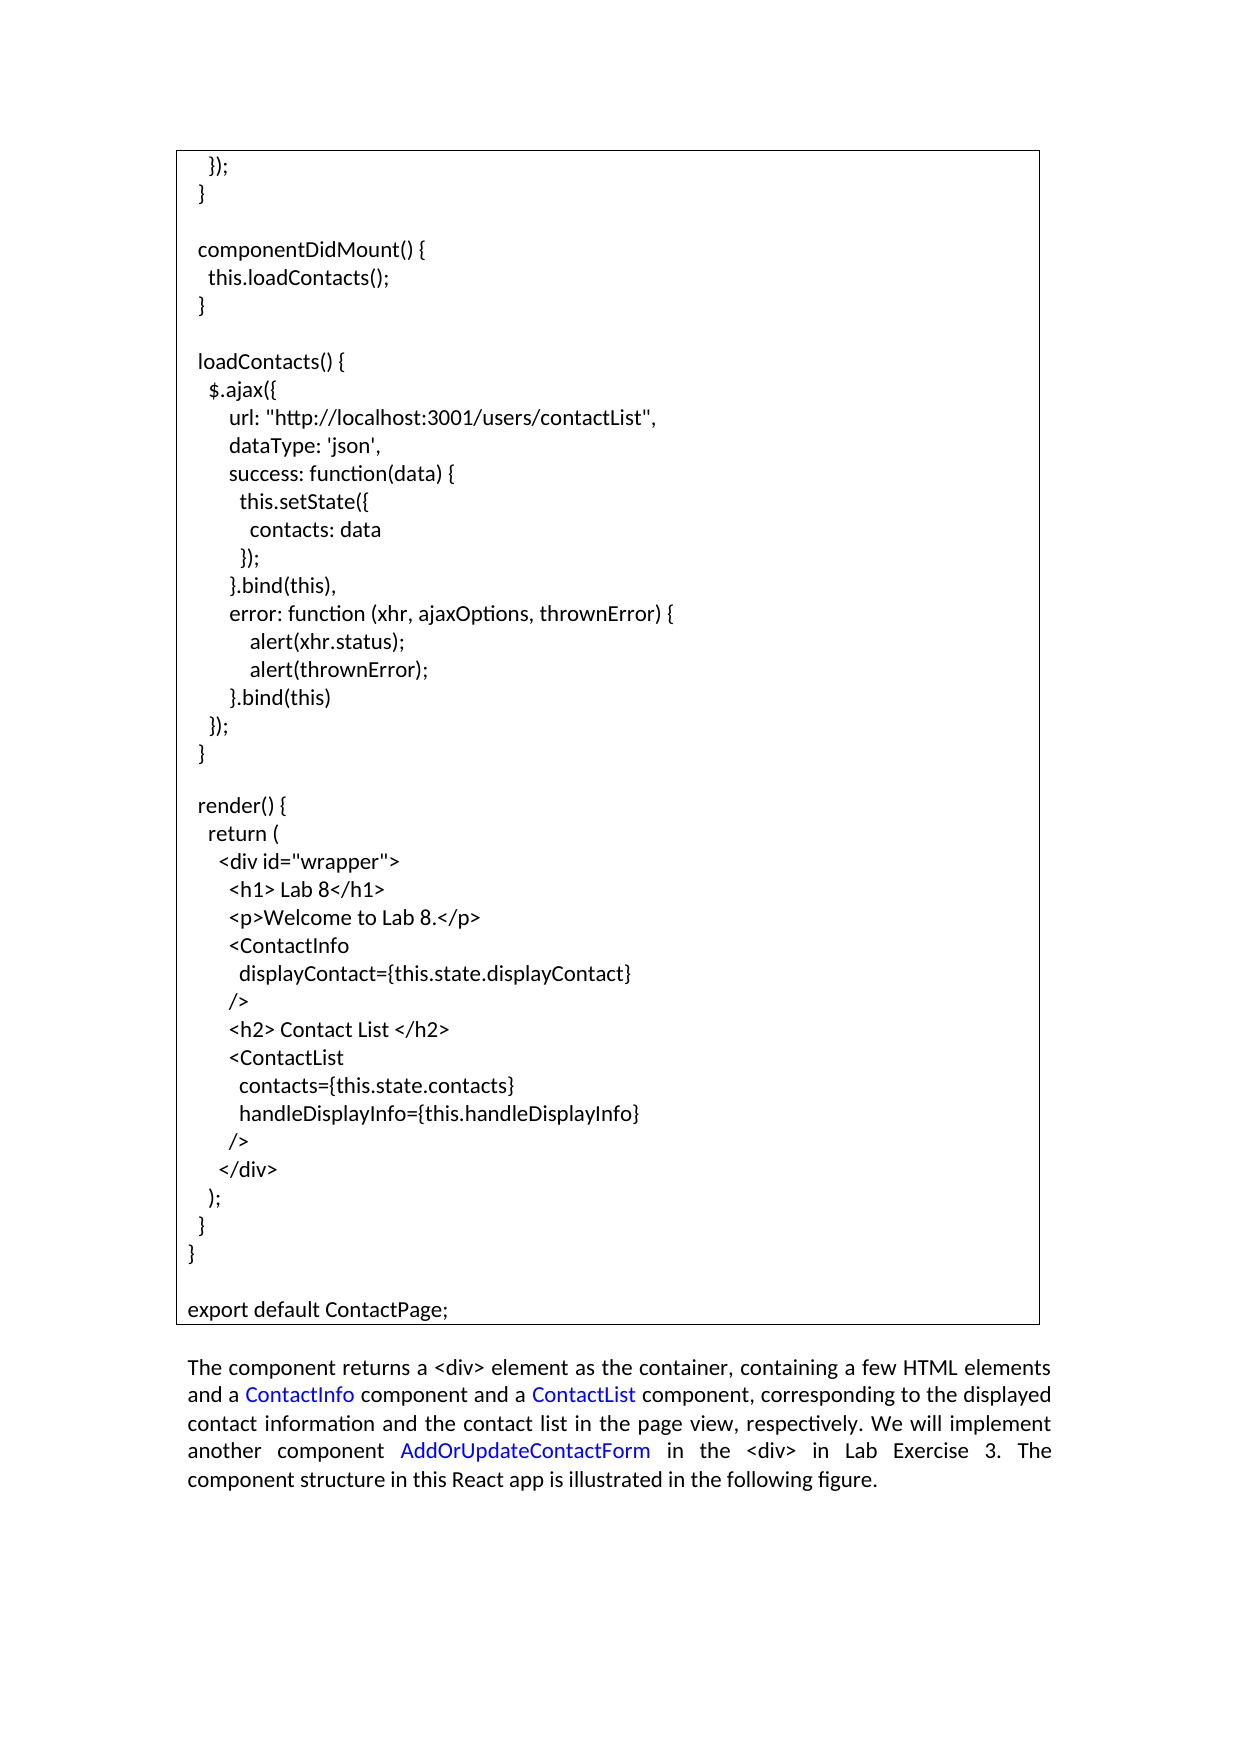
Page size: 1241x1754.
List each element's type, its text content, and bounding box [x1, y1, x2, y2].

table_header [177, 151, 1039, 1323]
text The component returns a <div> element as the container, containing a few HTML elements and a ContactInfo component and a ContactList component, corresponding to the displayed contact information and the contact list in the page view, respectively. We will implement another component AddOrUpdateContactForm in the <div> in Lab Exercise 3. The component structure in this React app is illustrated in the following figure. [187, 1353, 1053, 1493]
